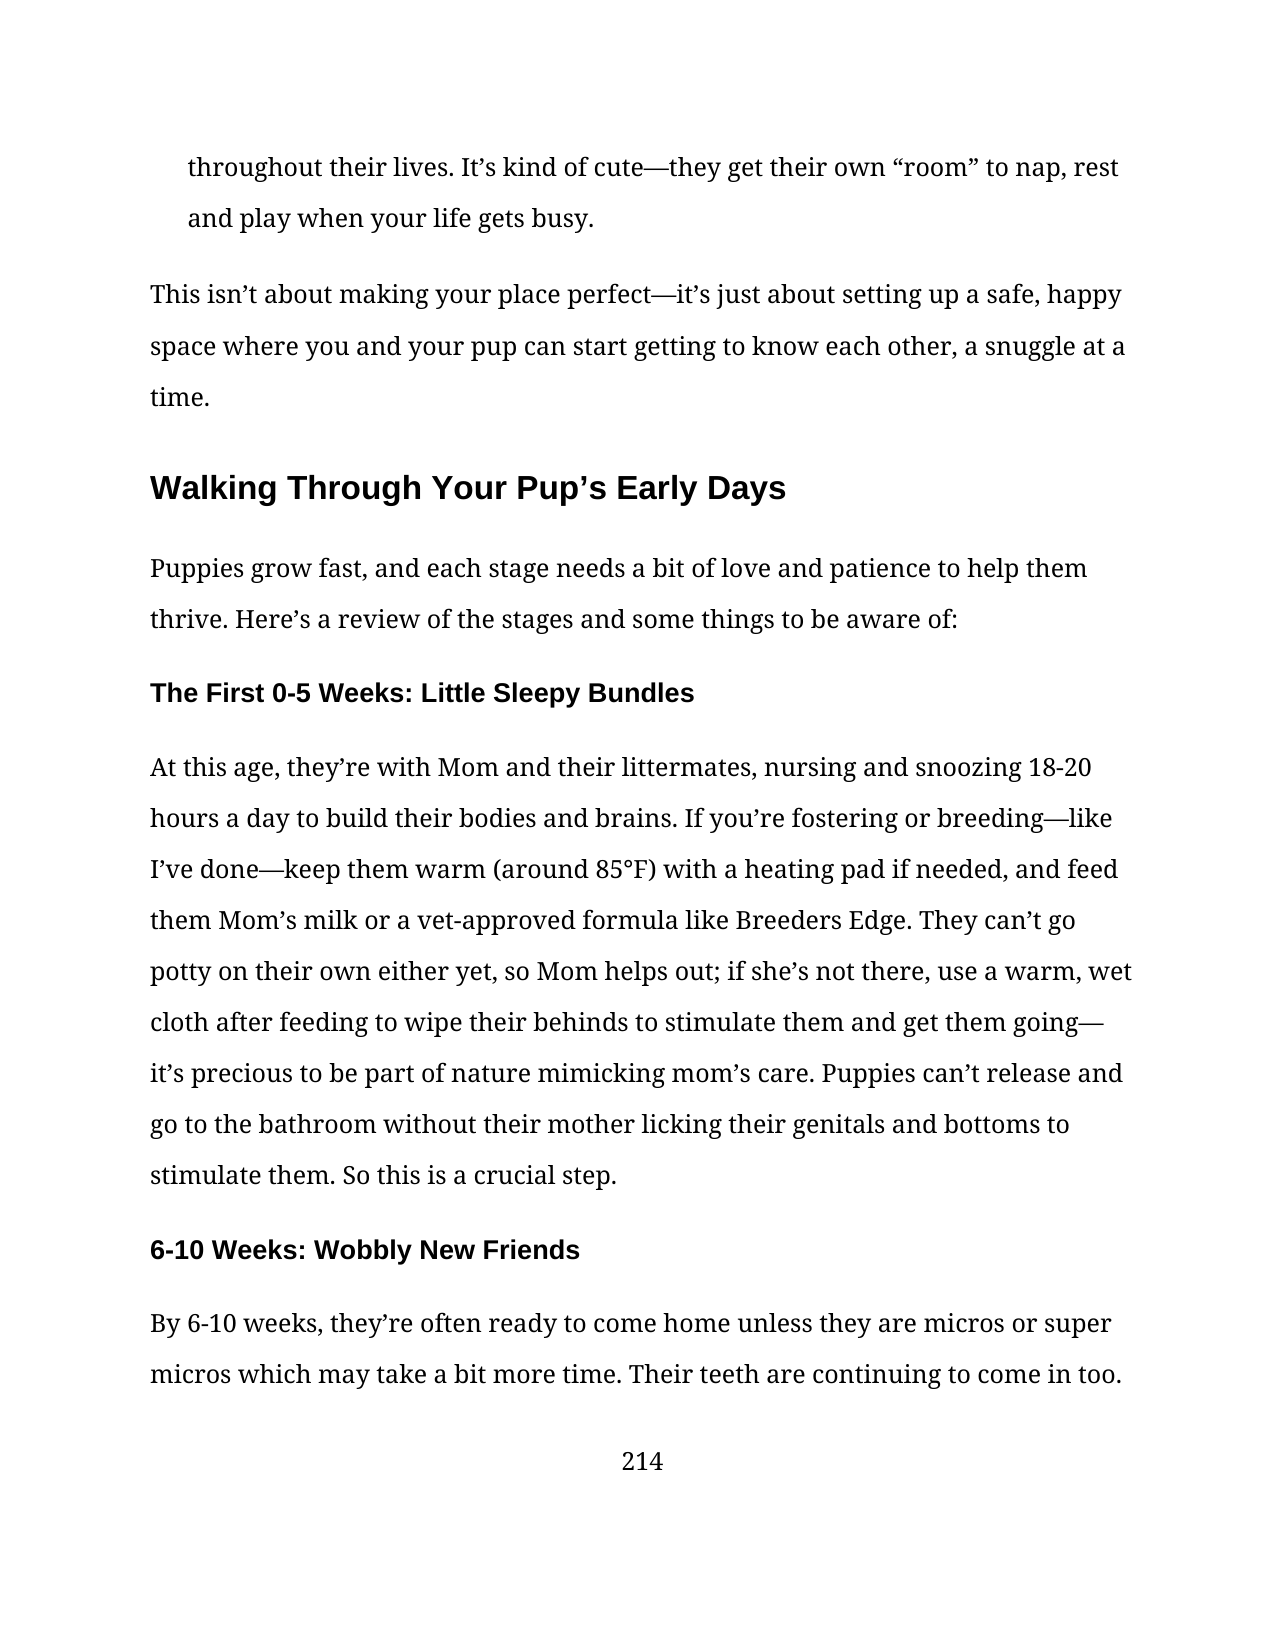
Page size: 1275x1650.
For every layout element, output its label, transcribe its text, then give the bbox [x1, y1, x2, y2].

subtitle The First 0-5 Weeks: Little Sleepy Bundles [150, 677, 1134, 709]
text This isn’t about making your place perfect—it’s just about setting up a safe, happy space where you and your pup can start getting to know each other, a snuggle at a time. [150, 277, 1134, 413]
text Puppies grow fast, and each stage needs a bit of love and patience to help them thrive. Here’s a review of the stages and some things to be aware of: [150, 550, 1134, 635]
subtitle 6-10 Weeks: Wobbly New Friends [150, 1234, 1134, 1265]
text At this age, they’re with Mom and their littermates, nursing and snoozing 18-20 hours a day to build their bodies and brains. If you’re fostering or breeding—like I’ve done—keep them warm (around 85°F) with a heating pad if needed, and feed them Mom’s milk or a vet-approved formula like Breeders Edge. They can’t go potty on their own either yet, so Mom helps out; if she’s not there, use a warm, wet cloth after feeding to wipe their behinds to stimulate them and get them going—it’s precious to be part of nature mimicking mom’s care. Puppies can’t release and go to the bathroom without their mother licking their genitals and bottoms to stimulate them. So this is a crucial step. [150, 749, 1134, 1192]
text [150, 1306, 1134, 1391]
subtitle Walking Through Your Pup’s Early Days [150, 468, 1134, 506]
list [150, 150, 1134, 235]
